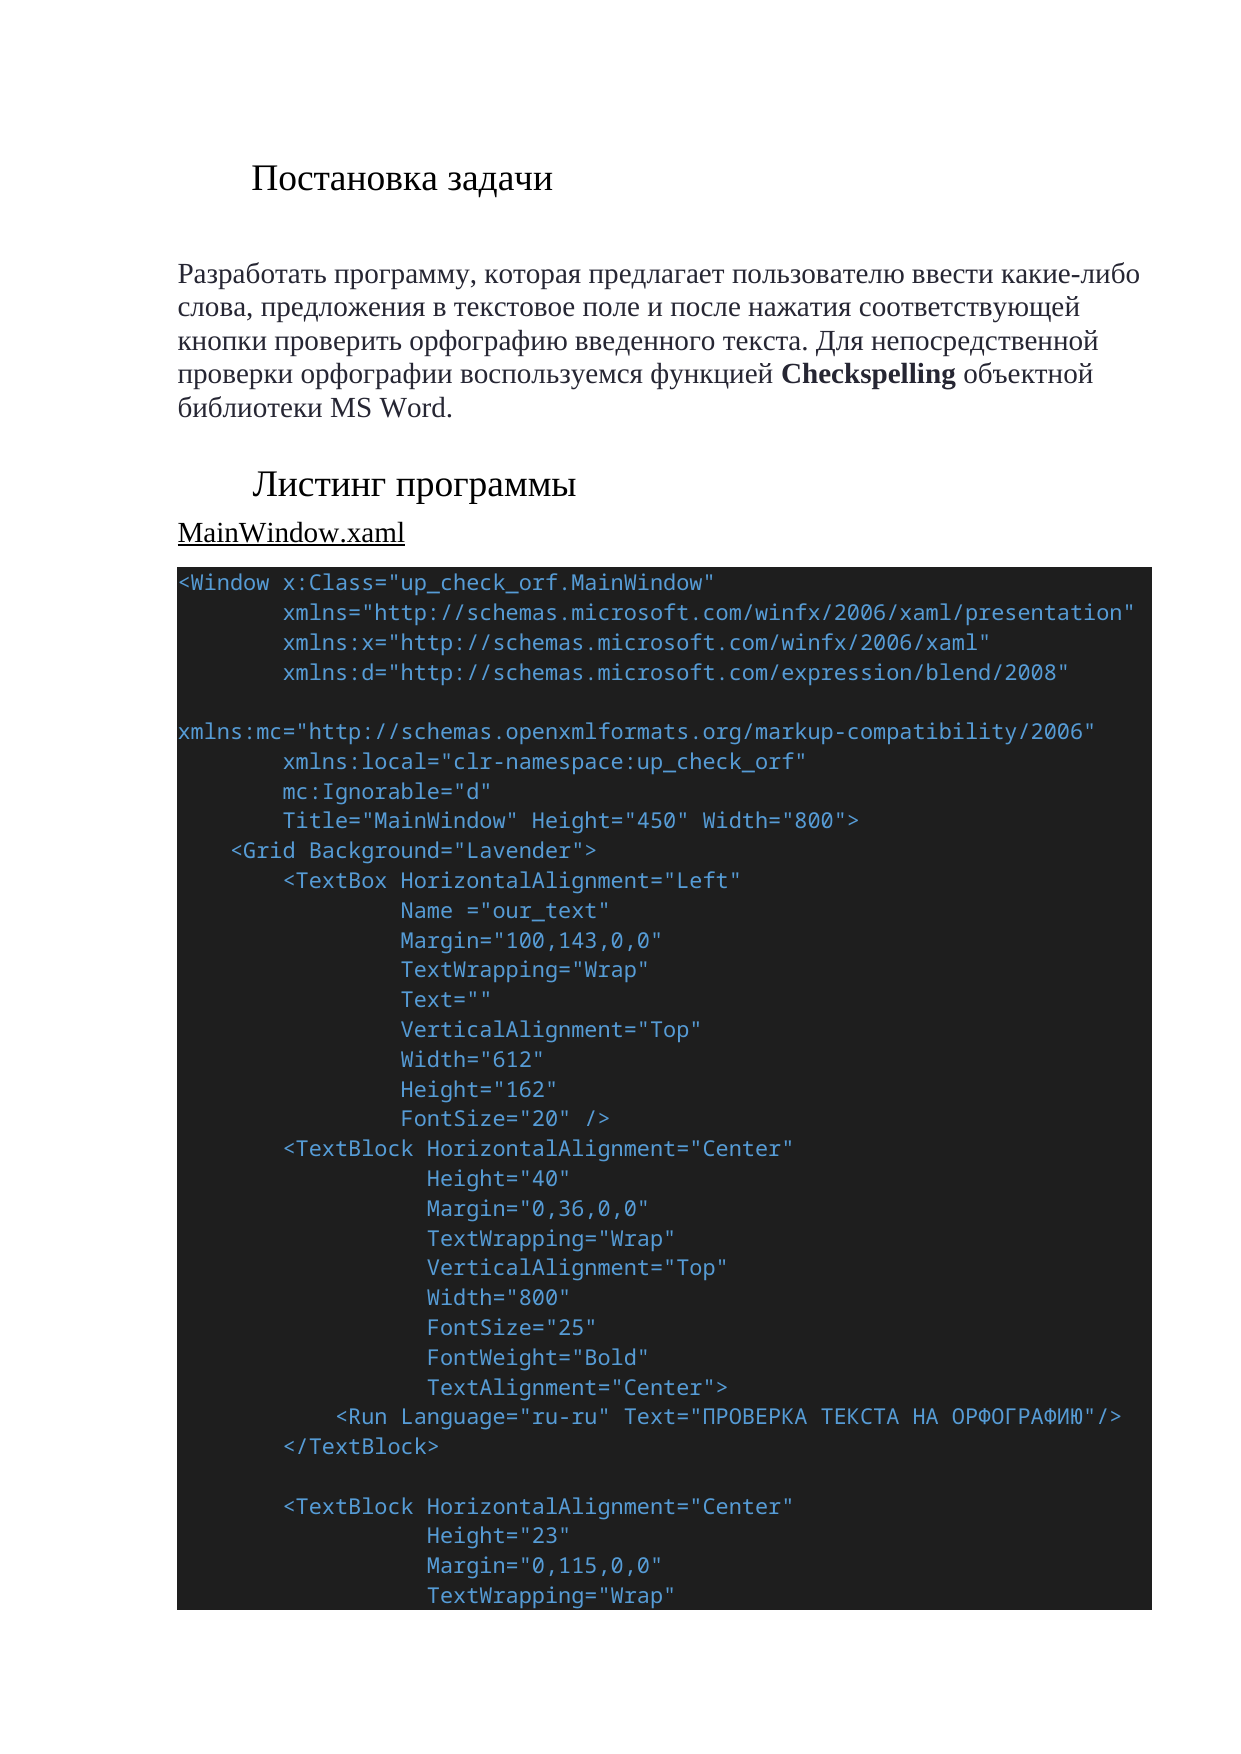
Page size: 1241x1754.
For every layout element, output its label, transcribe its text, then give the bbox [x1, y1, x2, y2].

text TextAlignment="Center"> [177, 1372, 1152, 1401]
text Height="40" [177, 1163, 1152, 1193]
text <TextBox HorizontalAlignment="Left" [177, 865, 1152, 895]
text Height="23" [177, 1521, 1152, 1550]
text TextWrapping="Wrap" [177, 1580, 1152, 1610]
text VerticalAlignment="Top" [177, 1252, 1152, 1282]
text TextWrapping="Wrap" [177, 1223, 1152, 1252]
text <TextBlock HorizontalAlignment="Center" [177, 1133, 1152, 1163]
text </TextBlock> [177, 1431, 1152, 1461]
text Width="800" [177, 1282, 1152, 1312]
text xmlns="http://schemas.microsoft.com/winfx/2006/xaml/presentation" [177, 597, 1152, 627]
text FontSize="20" /> [177, 1103, 1152, 1133]
text Margin="0,115,0,0" [177, 1550, 1152, 1580]
text xmlns:d="http://schemas.microsoft.com/expression/blend/2008" [177, 657, 1152, 686]
text <Run Language="ru-ru" Text="ПРОВЕРКА ТЕКСТА НА ОРФОГРАФИЮ"/> [177, 1401, 1152, 1431]
text VerticalAlignment="Top" [177, 1014, 1152, 1044]
text xmlns:mc="http://schemas.openxmlformats.org/markup-compatibility/2006" [177, 686, 1152, 746]
text xmlns:local="clr-namespace:up_check_orf" [177, 746, 1152, 776]
text Name ="our_text" [177, 895, 1152, 925]
text mc:Ignorable="d" [177, 776, 1152, 806]
text Margin="100,143,0,0" [177, 925, 1152, 954]
text <Window x:Class="up_check_orf.MainWindow" [177, 567, 1152, 597]
text FontSize="25" [177, 1312, 1152, 1342]
subtitle Постановка задачи [177, 156, 1152, 199]
text Width="612" [177, 1044, 1152, 1074]
subtitle Листинг программы [177, 461, 1152, 504]
text <Grid Background="Lavender"> [177, 835, 1152, 865]
text xmlns:x="http://schemas.microsoft.com/winfx/2006/xaml" [177, 627, 1152, 657]
text Margin="0,36,0,0" [177, 1193, 1152, 1223]
text Height="162" [177, 1074, 1152, 1103]
text MainWindow.xaml [177, 515, 1152, 549]
text <TextBlock HorizontalAlignment="Center" [177, 1491, 1152, 1521]
text FontWeight="Bold" [177, 1342, 1152, 1372]
text Text="" [177, 984, 1152, 1014]
text TextWrapping="Wrap" [177, 954, 1152, 984]
text Title="MainWindow" Height="450" Width="800"> [177, 806, 1152, 835]
text Разработать программу, которая предлагает пользователю ввести какие-либо слова, предложения в текстовое поле и после нажатия соответствующей кнопки проверить орфографию введенного текста. Для непосредственной проверки орфографии воспользуемся функцией Checkspelling объектной библиотеки MS Word. [177, 256, 1152, 424]
